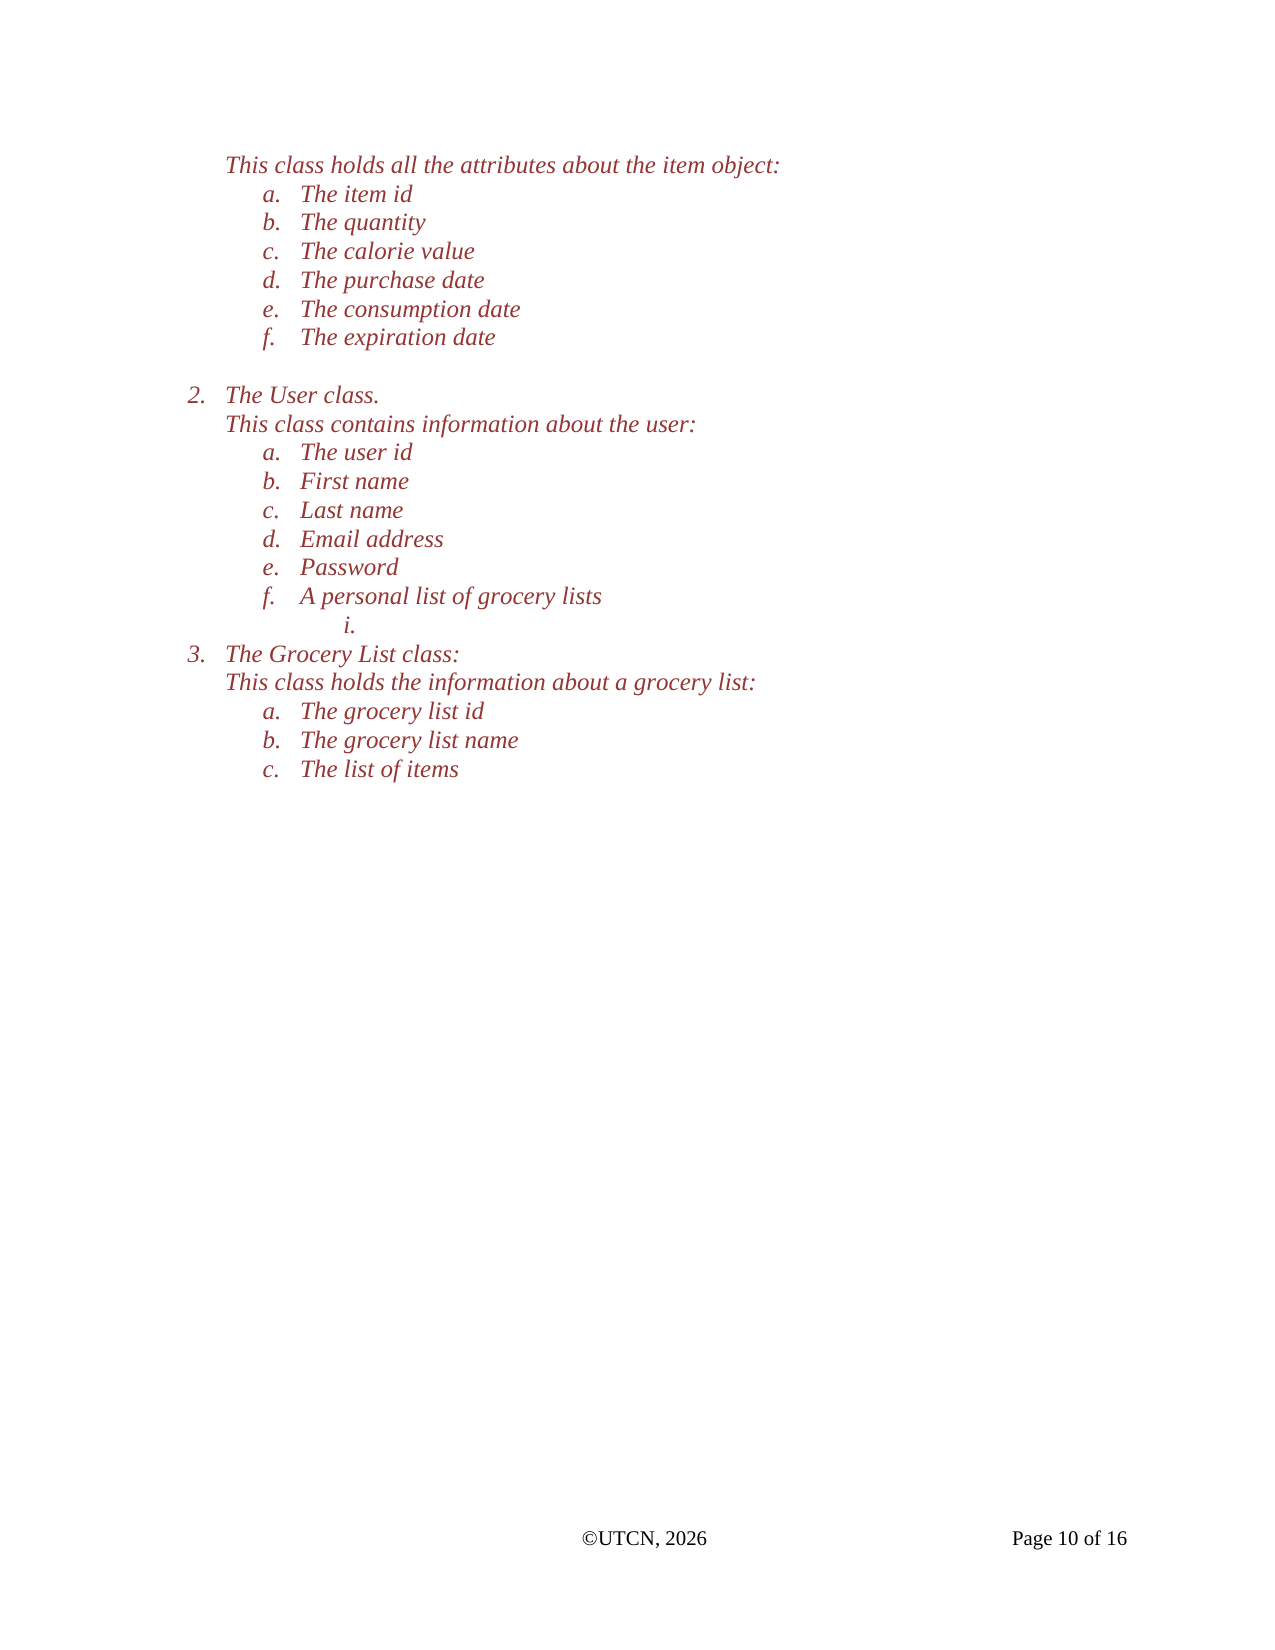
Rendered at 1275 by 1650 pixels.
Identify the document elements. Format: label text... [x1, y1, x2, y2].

list The quantity [262, 207, 1125, 236]
list The User class. [187, 380, 1125, 409]
list The consumption date [262, 294, 1125, 322]
list Last name [262, 495, 1125, 524]
list The purchase date [262, 265, 1125, 294]
list Password [262, 552, 1125, 581]
list The item id [262, 179, 1125, 207]
list The expiration date [262, 322, 1125, 351]
list Email address [262, 524, 1125, 552]
list The calorie value [262, 236, 1125, 265]
list The user id [262, 437, 1125, 466]
list The grocery list name [262, 725, 1125, 754]
text This class holds all the attributes about the item object: [150, 150, 1125, 179]
text This class contains information about the user: [225, 409, 1125, 437]
list The grocery list id [262, 696, 1125, 725]
list First name [262, 466, 1125, 495]
text This class holds the information about a grocery list: [225, 667, 1125, 696]
list The Grocery List class: [187, 639, 1125, 667]
list The list of items [262, 754, 1125, 782]
list A personal list of grocery lists [262, 581, 1125, 610]
